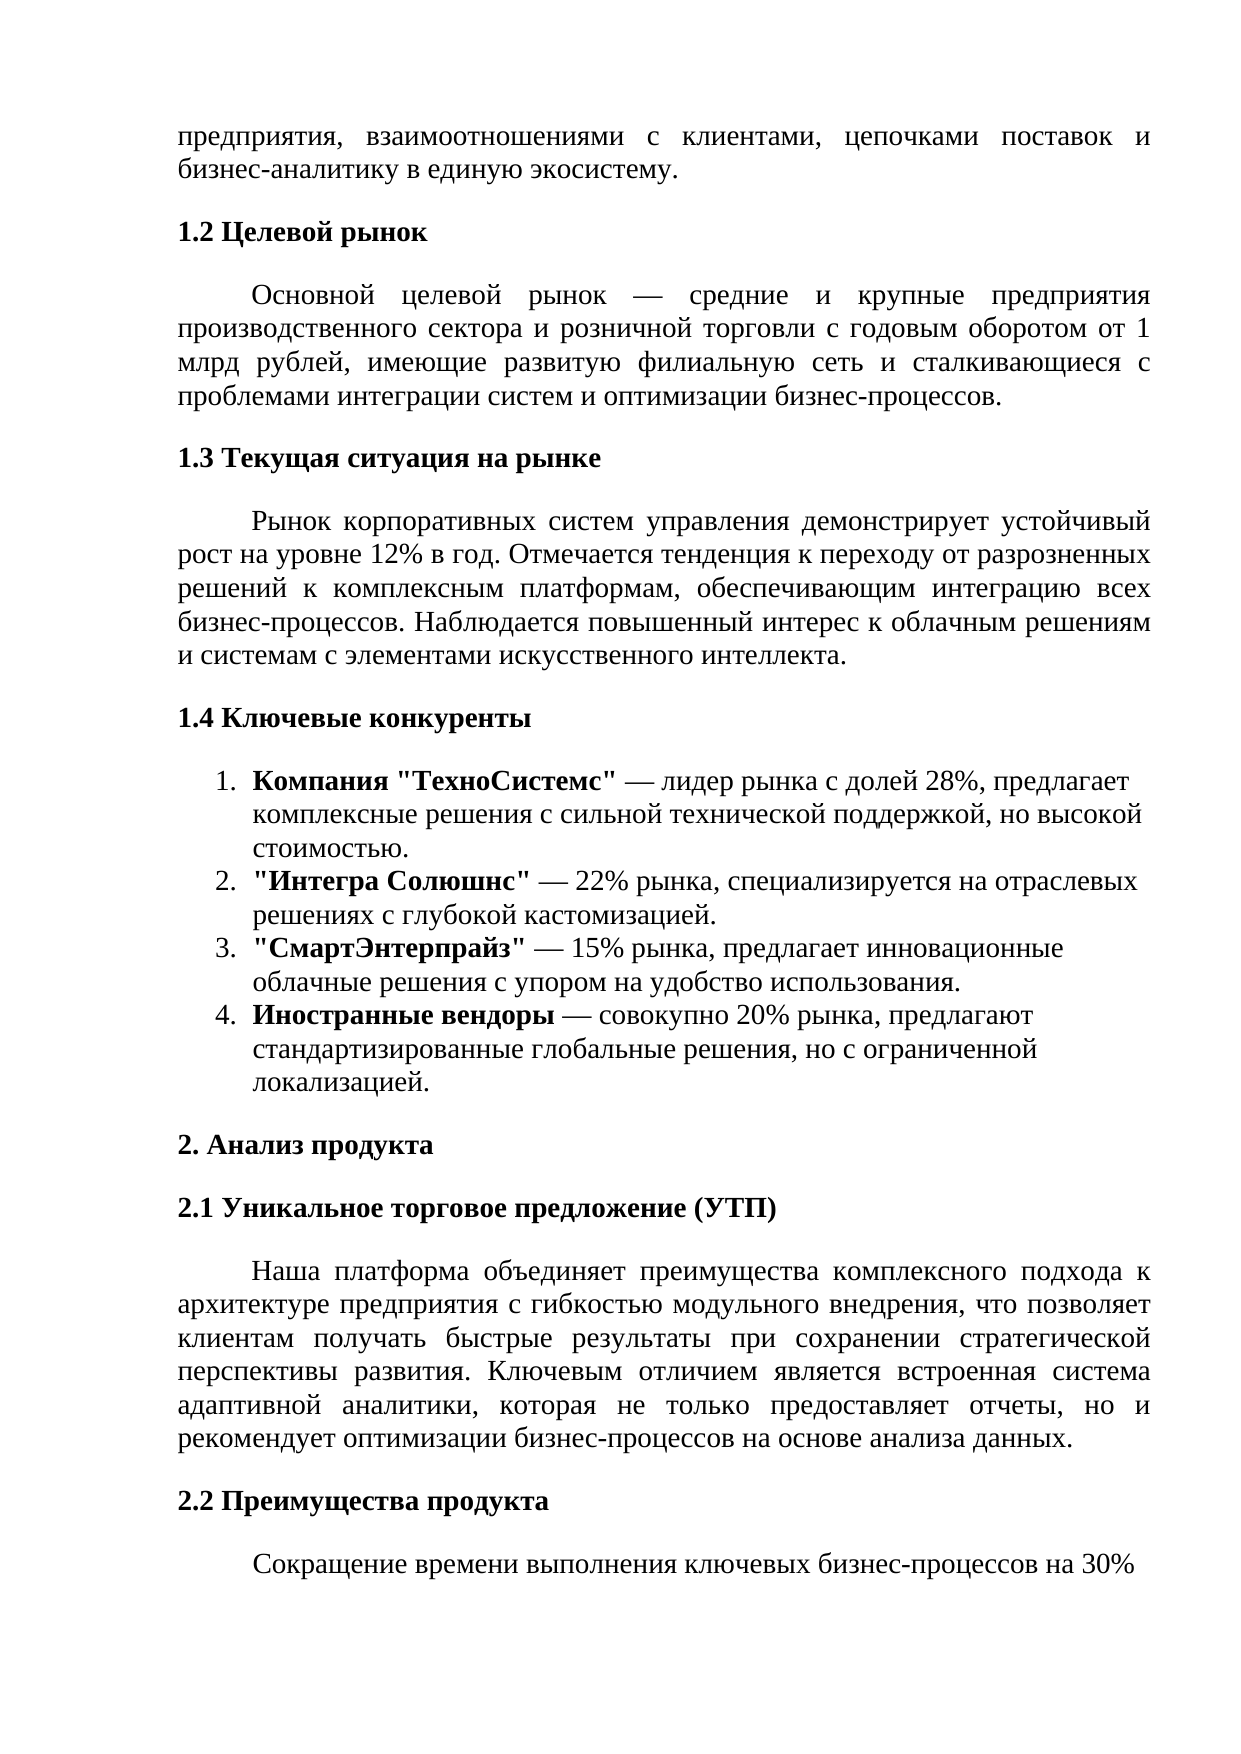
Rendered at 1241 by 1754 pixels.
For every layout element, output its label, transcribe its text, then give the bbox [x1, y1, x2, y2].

text Наша платформа объединяет преимущества комплексного подхода к архитектуре предприятия с гибкостью модульного внедрения, что позволяет клиентам получать быстрые результаты при сохранении стратегической перспективы развития. Ключевым отличием является встроенная система адаптивной аналитики, которая не только предоставляет отчеты, но и рекомендует оптимизации бизнес-процессов на основе анализа данных. [177, 1253, 1152, 1454]
list Иностранные вендоры — совокупно 20% рынка, предлагают стандартизированные глобальные решения, но с ограниченной локализацией. [215, 997, 1152, 1098]
list "СмартЭнтерпрайз" — 15% рынка, предлагает инновационные облачные решения с упором на удобство использования. [215, 930, 1152, 997]
text Сокращение времени выполнения ключевых бизнес-процессов на 30% [252, 1546, 1152, 1579]
text Основной целевой рынок — средние и крупные предприятия производственного сектора и розничной торговли с годовым оборотом от 1 млрд рублей, имеющие развитую филиальную сеть и сталкивающиеся с проблемами интеграции систем и оптимизации бизнес-процессов. [177, 277, 1152, 411]
text 2.1 Уникальное торговое предложение (УТП) [177, 1190, 1152, 1223]
text Рынок корпоративных систем управления демонстрирует устойчивый рост на уровне 12% в год. Отмечается тенденция к переходу от разрозненных решений к комплексным платформам, обеспечивающим интеграцию всех бизнес-процессов. Наблюдается повышенный интерес к облачным решениям и системам с элементами искусственного интеллекта. [177, 503, 1152, 671]
text 1.3 Текущая ситуация на рынке [177, 440, 1152, 474]
list Компания "ТехноСистемс" — лидер рынка с долей 28%, предлагает комплексные решения с сильной технической поддержкой, но высокой стоимостью. [215, 763, 1152, 863]
list "Интегра Солюшнс" — 22% рынка, специализируется на отраслевых решениях с глубокой кастомизацией. [215, 863, 1152, 930]
text 1.2 Целевой рынок [177, 214, 1152, 248]
text 2.2 Преимущества продукта [177, 1483, 1152, 1517]
text 2. Анализ продукта [177, 1127, 1152, 1161]
text 1.4 Ключевые конкуренты [177, 700, 1152, 733]
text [177, 118, 1152, 185]
